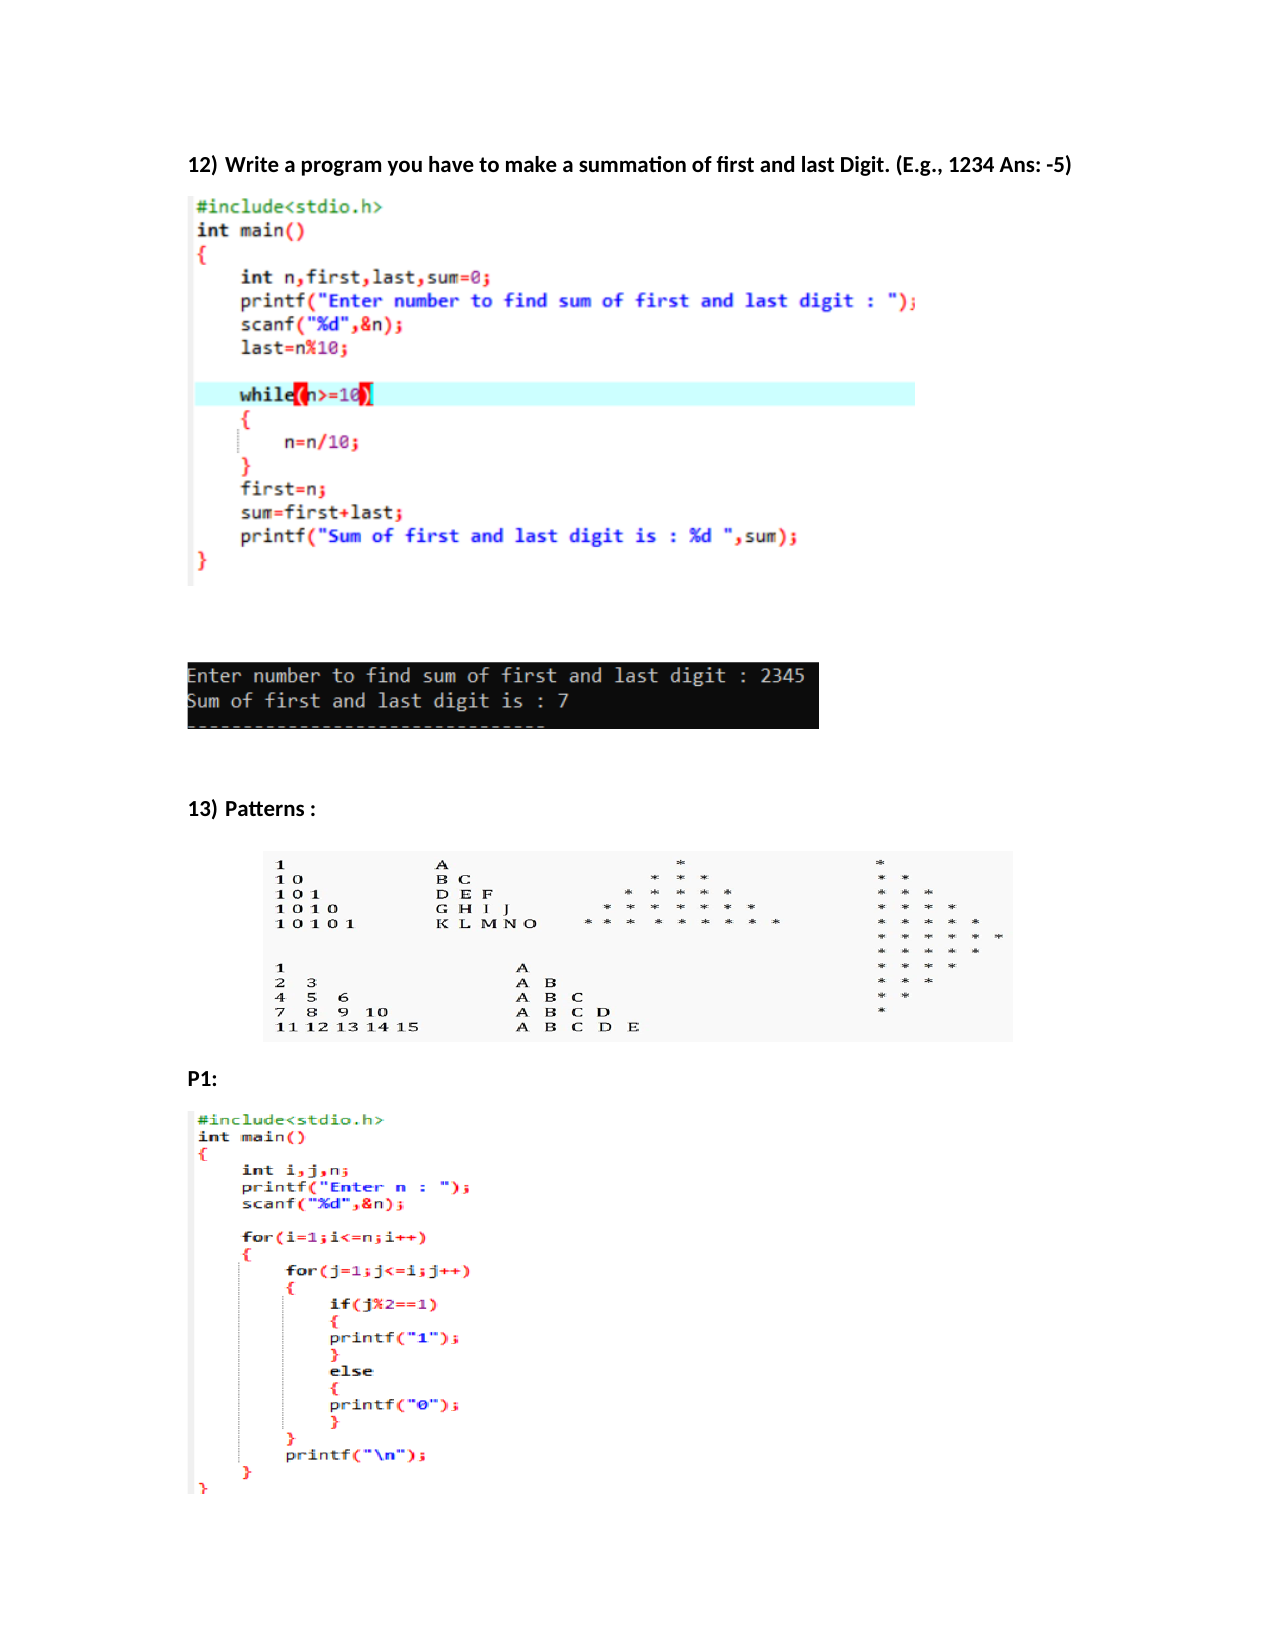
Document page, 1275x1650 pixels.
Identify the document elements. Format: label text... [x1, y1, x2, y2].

picture [187, 841, 1015, 1046]
picture [187, 651, 819, 729]
list Patterns : [187, 794, 1125, 823]
picture [187, 1111, 497, 1494]
text P1: [187, 1064, 1125, 1092]
picture [187, 196, 915, 586]
list Write a program you have to make a summation of first and last Digit. (E.g., 1234 Ans: -5) [187, 150, 1125, 178]
